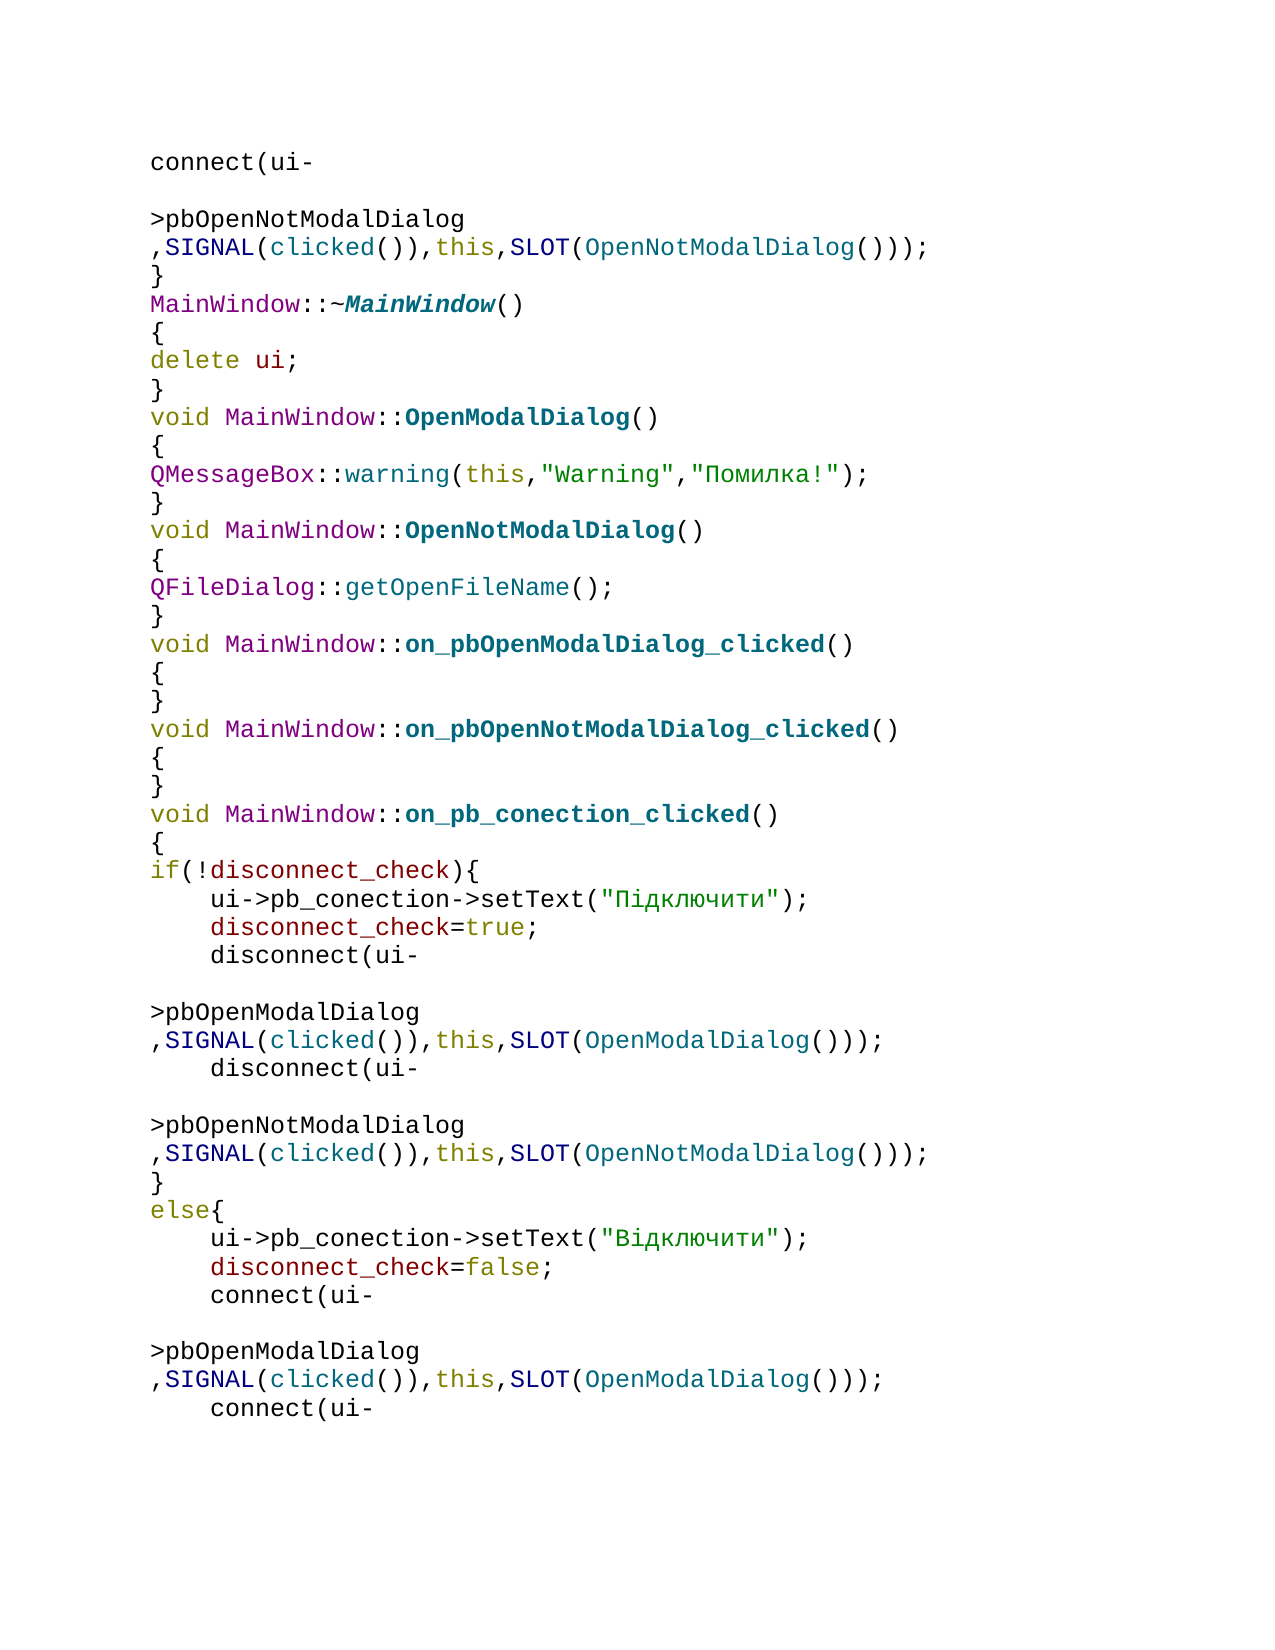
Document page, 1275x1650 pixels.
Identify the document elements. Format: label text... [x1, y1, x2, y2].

text { [150, 745, 1125, 773]
text } [150, 688, 1125, 716]
text disconnect_check=false; [150, 1254, 1125, 1282]
text } [150, 490, 1125, 518]
text connect(ui- [150, 1282, 1125, 1311]
text { [150, 830, 1125, 858]
text QFileDialog::getOpenFileName(); [150, 575, 1125, 603]
text void MainWindow::OpenNotModalDialog() [150, 518, 1125, 546]
text >pbOpenModalDialog,SIGNAL(clicked()),this,SLOT(OpenModalDialog())); [150, 971, 1125, 1056]
text } [150, 773, 1125, 801]
text else{ [150, 1197, 1125, 1226]
text void MainWindow::on_pb_conection_clicked() [150, 801, 1125, 830]
text >pbOpenNotModalDialog,SIGNAL(clicked()),this,SLOT(OpenNotModalDialog())); [150, 1084, 1125, 1169]
text ui->pb_conection->setText("Підключити"); [150, 886, 1125, 915]
text >pbOpenNotModalDialog,SIGNAL(clicked()),this,SLOT(OpenNotModalDialog())); [150, 178, 1125, 263]
text } [150, 603, 1125, 631]
text if(!disconnect_check){ [150, 858, 1125, 886]
text void MainWindow::on_pbOpenNotModalDialog_clicked() [150, 716, 1125, 745]
text MainWindow::~MainWindow() [150, 291, 1125, 320]
text { [150, 320, 1125, 348]
text disconnect_check=true; [150, 915, 1125, 943]
text delete ui; [150, 348, 1125, 376]
text connect(ui- [150, 150, 1125, 178]
text disconnect(ui- [150, 943, 1125, 971]
text } [150, 263, 1125, 291]
text } [150, 1169, 1125, 1197]
text ui->pb_conection->setText("Відключити"); [150, 1226, 1125, 1254]
text disconnect(ui- [150, 1056, 1125, 1084]
text void MainWindow::OpenModalDialog() [150, 405, 1125, 433]
text { [150, 433, 1125, 461]
text } [150, 376, 1125, 405]
text { [150, 546, 1125, 575]
text { [150, 660, 1125, 688]
text >pbOpenModalDialog,SIGNAL(clicked()),this,SLOT(OpenModalDialog())); [150, 1311, 1125, 1395]
text void MainWindow::on_pbOpenModalDialog_clicked() [150, 631, 1125, 660]
text connect(ui- [150, 1395, 1125, 1424]
text QMessageBox::warning(this,"Warning","Помилка!"); [150, 461, 1125, 490]
